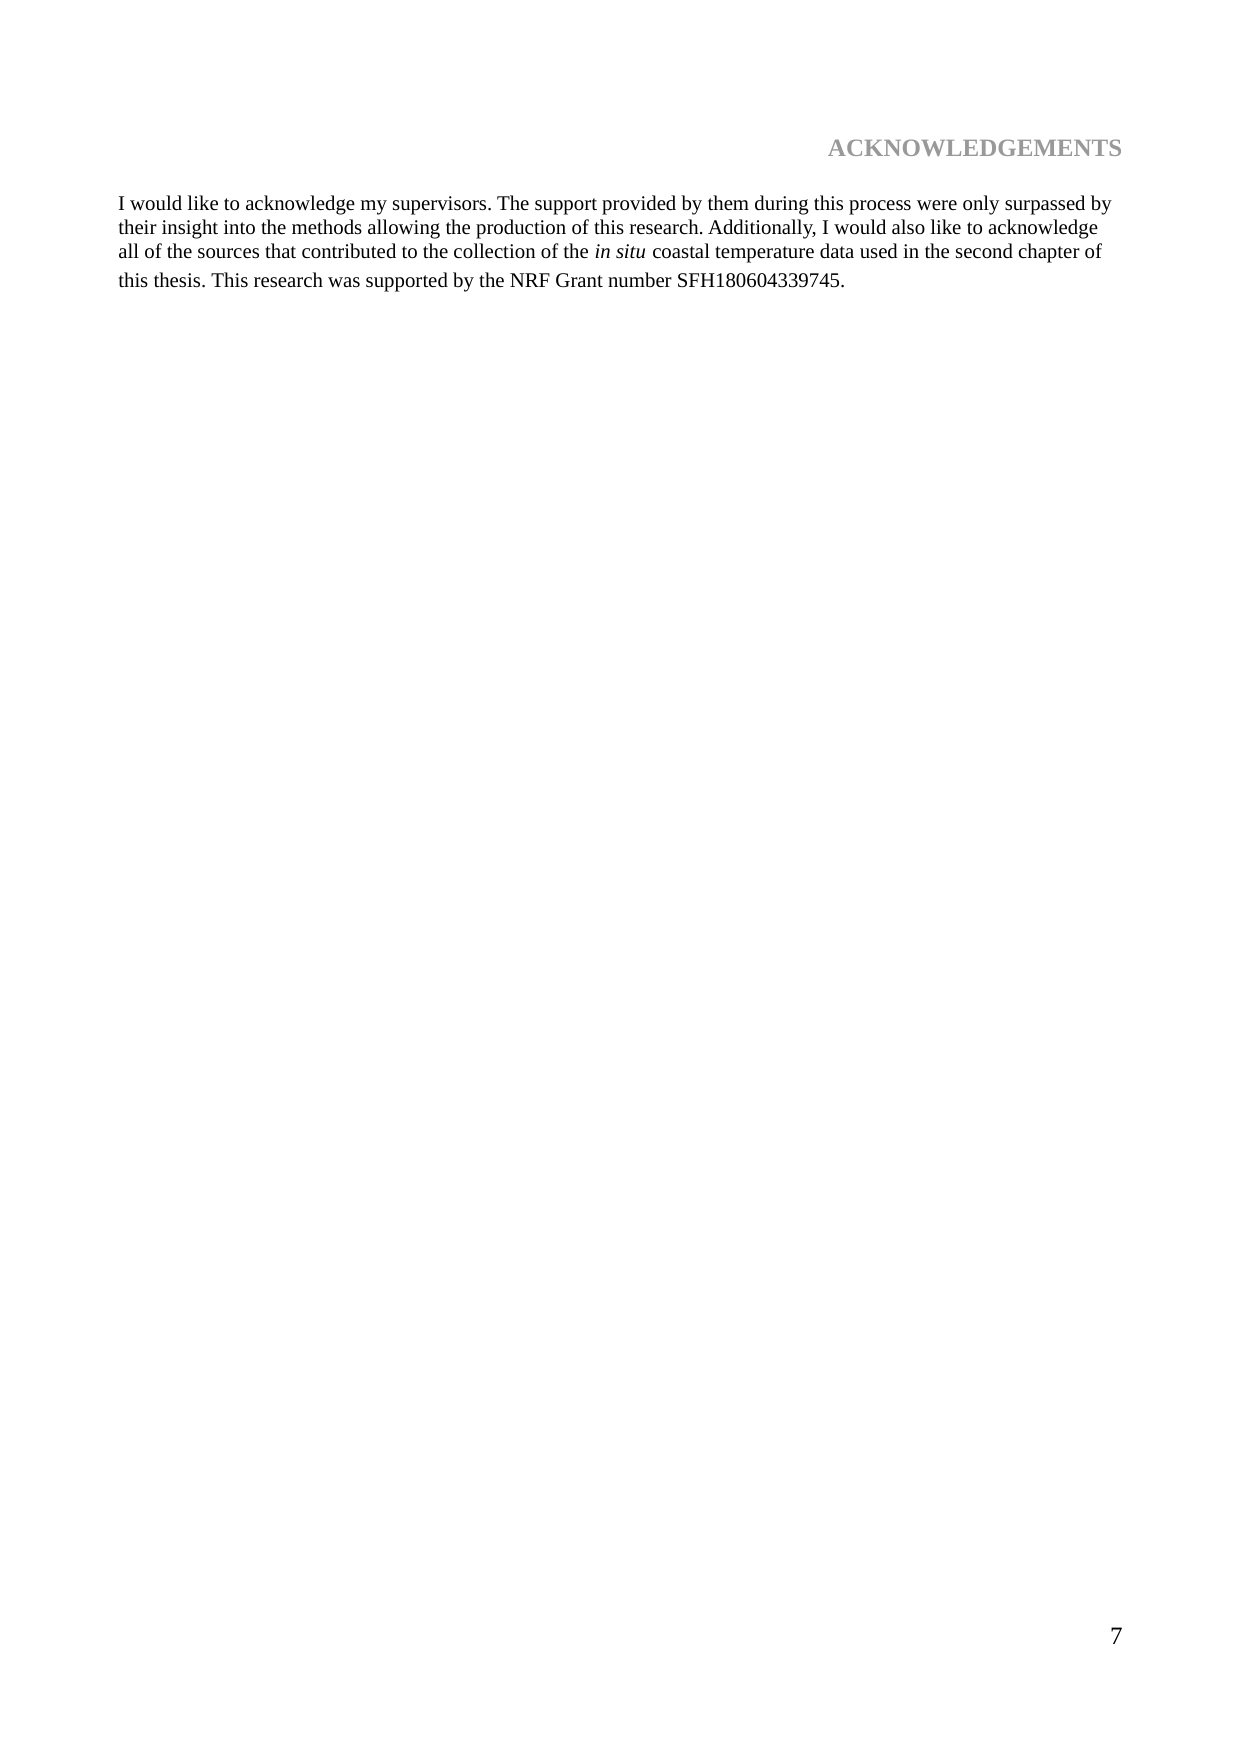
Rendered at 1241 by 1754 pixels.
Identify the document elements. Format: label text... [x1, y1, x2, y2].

text I would like to acknowledge my supervisors. The support provided by them during this process were only surpassed by their insight into the methods allowing the production of this research. Additionally, I would also like to acknowledge all of the sources that contributed to the collection of the in situ coastal temperature data used in the second chapter of this thesis. This research was supported by the NRF Grant number SFH180604339745. [118, 191, 1122, 292]
text ACKNOWLEDGEMENTS [118, 133, 1122, 162]
